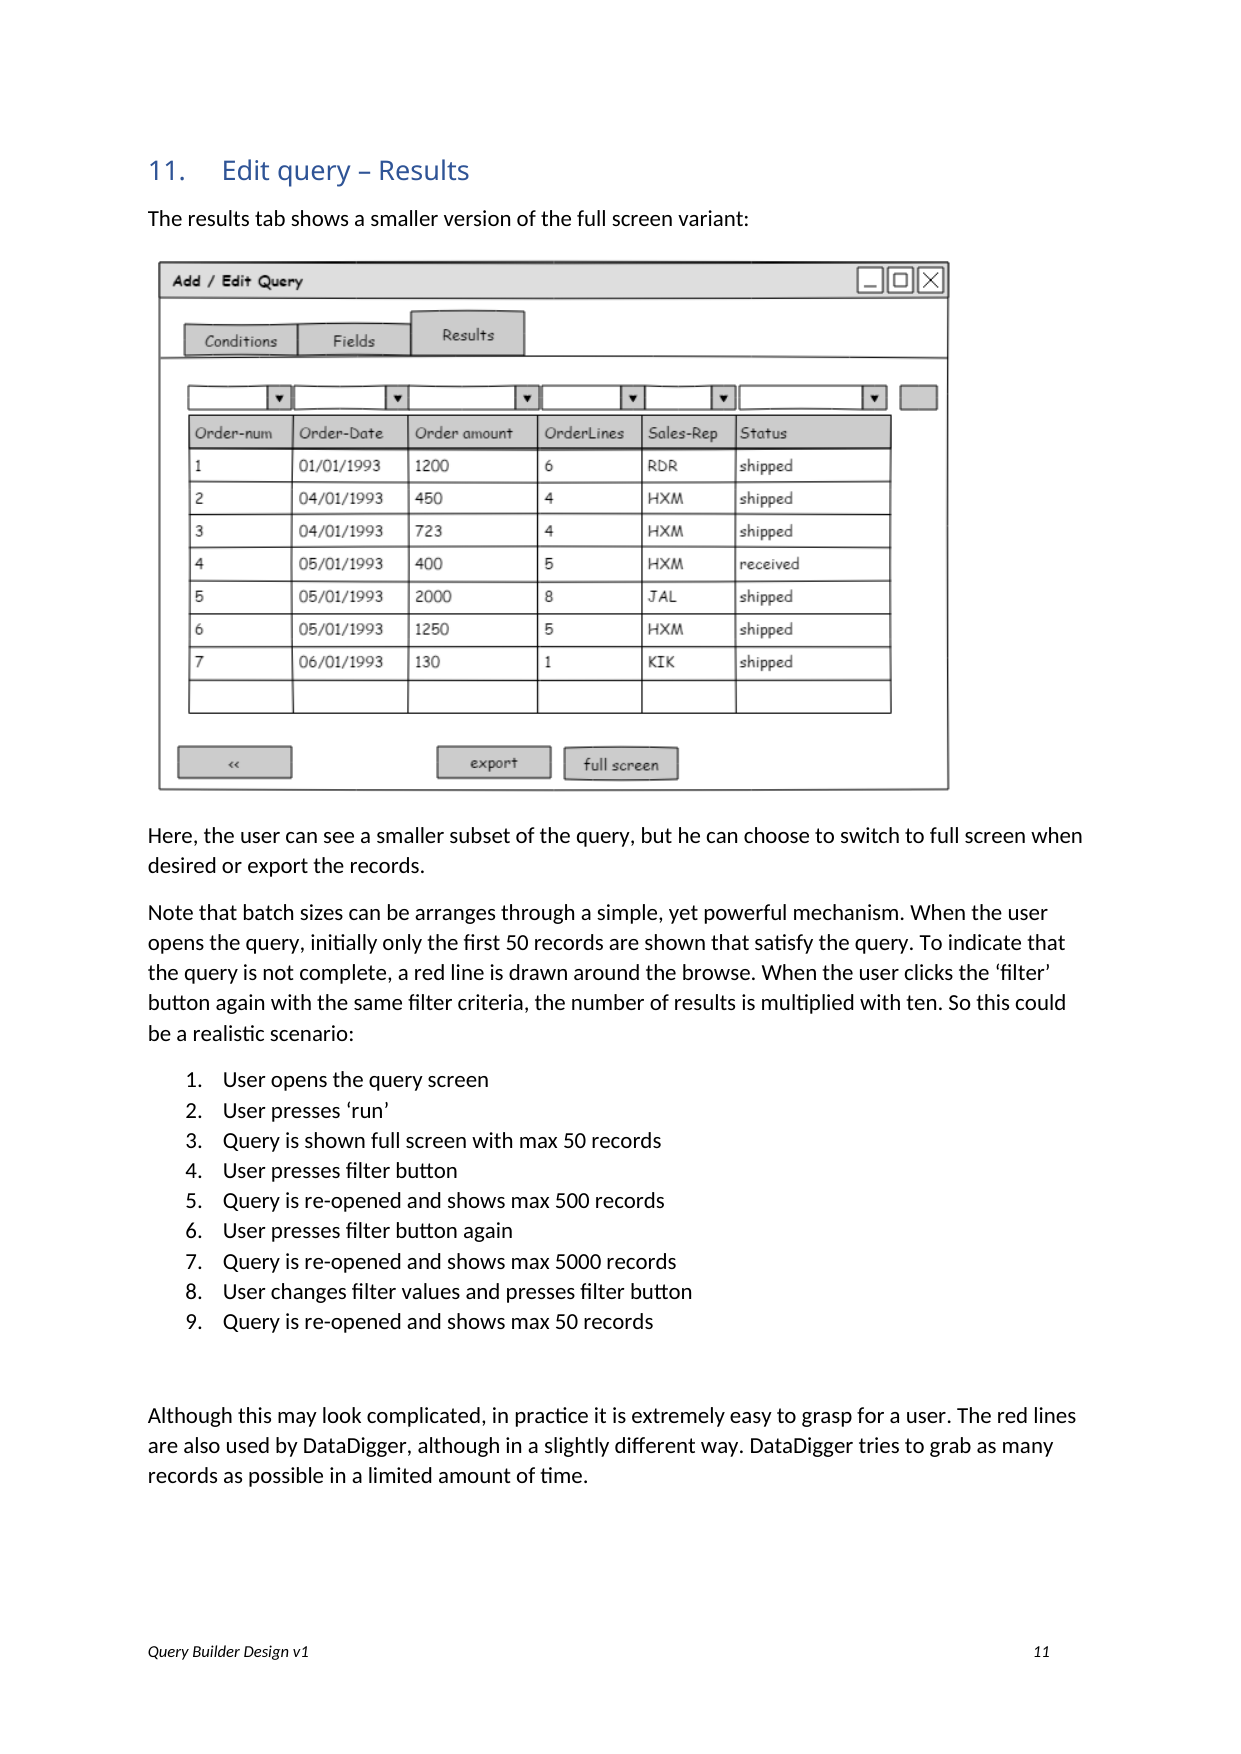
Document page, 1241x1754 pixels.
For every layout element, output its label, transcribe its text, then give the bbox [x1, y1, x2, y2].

picture [147, 251, 961, 802]
list Query is re-opened and shows max 5000 records [185, 1247, 1093, 1275]
text Here, the user can see a smaller subset of the query, but he can choose to switch to full screen when desired or export the records. [148, 821, 1093, 879]
subtitle Edit query – Results [148, 152, 1093, 189]
list User presses filter button again [185, 1217, 1093, 1244]
list User opens the query screen [185, 1066, 1093, 1093]
text Although this may look complicated, in practice it is extremely easy to grasp for a user. The red lines are also used by DataDigger, although in a slightly different way. DataDigger tries to grab as many records as possible in a limited amount of time. [148, 1401, 1093, 1489]
text The results tab shows a smaller version of the full screen variant: [148, 204, 1093, 232]
text Note that batch sizes can be arranges through a simple, yet powerful mechanism. When the user opens the query, initially only the first 50 records are shown that satisfy the query. To indicate that the query is not complete, a red line is drawn around the browse. When the user clicks the ‘filter’ button again with the same filter criteria, the number of results is multiplied with ten. So this could be a realistic scenario: [148, 898, 1093, 1047]
list Query is shown full screen with max 50 records [185, 1126, 1093, 1154]
list Query is re-opened and shows max 500 records [185, 1186, 1093, 1214]
list User presses filter button [185, 1156, 1093, 1184]
list Query is re-opened and shows max 50 records [185, 1307, 1093, 1335]
list User presses ‘run’ [185, 1096, 1093, 1124]
list User changes filter values and presses filter button [185, 1277, 1093, 1305]
